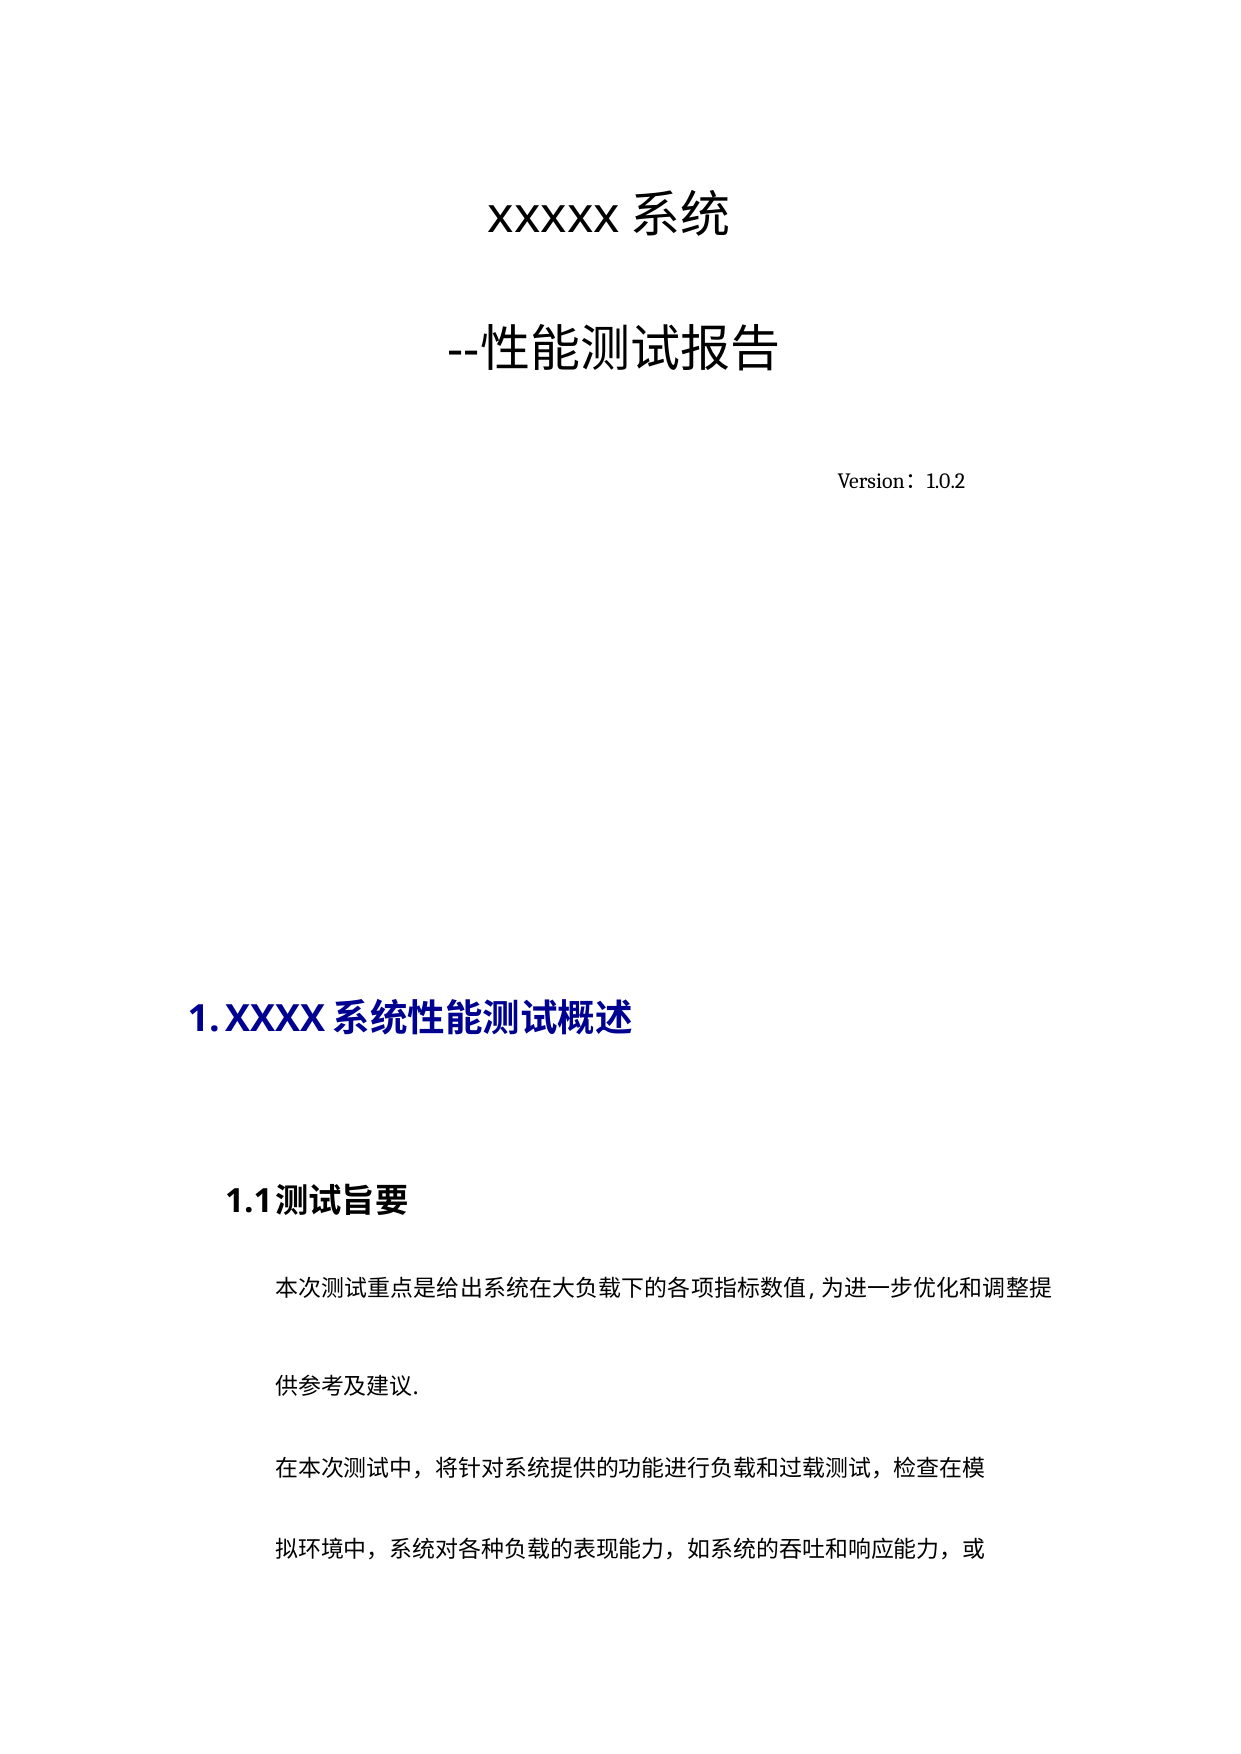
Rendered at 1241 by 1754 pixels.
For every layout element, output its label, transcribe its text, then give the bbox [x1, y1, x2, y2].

text xxxxx系统 [187, 162, 1053, 259]
text 拟环境中，系统对各种负载的表现能力，如系统的吞吐和响应能力，或 [231, 1515, 1053, 1580]
text Version：1.0.2 [837, 430, 1053, 495]
list 测试旨要 [225, 1165, 1053, 1230]
list XXXX系统性能测试概述 [187, 983, 1053, 1048]
text 在本次测试中，将针对系统提供的功能进行负载和过载测试，检查在模 [231, 1434, 1053, 1499]
text --性能测试报告 [187, 296, 1053, 393]
text 本次测试重点是给出系统在大负载下的各项指标数值, 为进一步优化和调整提供参考及建议. [275, 1254, 1053, 1417]
